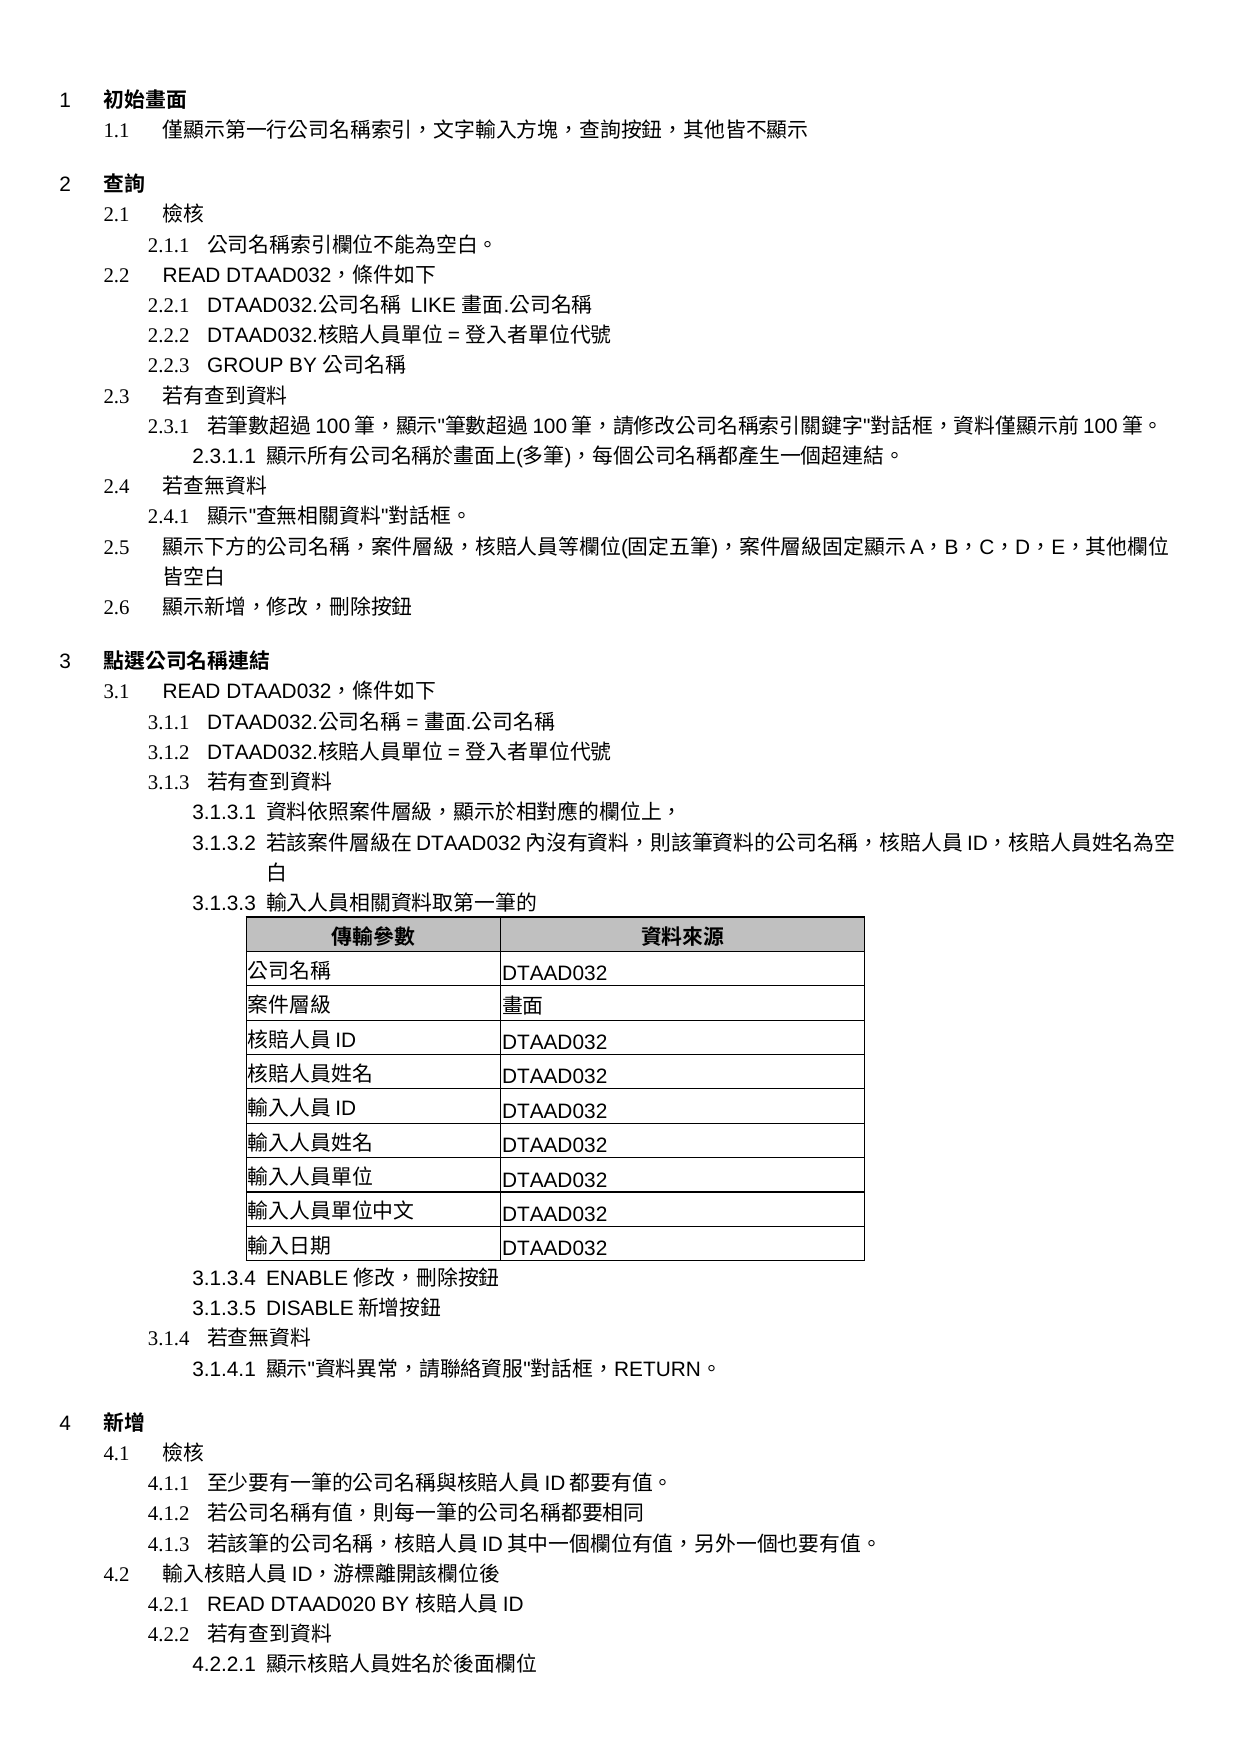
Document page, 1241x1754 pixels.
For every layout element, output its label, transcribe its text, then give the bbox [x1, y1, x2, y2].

list DISABLE新增按鈕 [192, 1291, 1181, 1322]
table_cell DTAAD032 [501, 1089, 864, 1123]
list DTAAD032.公司名稱 = 畫面.公司名稱 [148, 705, 1181, 735]
list DTAAD032.公司名稱 LIKE 畫面.公司名稱 [148, 288, 1181, 318]
table_header 傳輸參數 [247, 918, 500, 951]
list 新增 [59, 1406, 1181, 1436]
list 顯示核賠人員姓名於後面欄位 [192, 1648, 1181, 1678]
list 若該筆的公司名稱，核賠人員ID其中一個欄位有值，另外一個也要有值。 [148, 1527, 1181, 1557]
list 若查無資料 [148, 1322, 1181, 1352]
table_cell 核賠人員ID [247, 1021, 500, 1054]
table_cell 公司名稱 [247, 952, 500, 985]
list 顯示"查無相關資料"對話框。 [148, 500, 1181, 530]
list GROUP BY 公司名稱 [148, 349, 1181, 379]
list 檢核 [103, 1436, 1181, 1466]
list 若有查到資料 [103, 379, 1181, 409]
list 公司名稱索引欄位不能為空白。 [148, 228, 1181, 258]
list READ DTAAD032，條件如下 [103, 258, 1181, 288]
list 至少要有一筆的公司名稱與核賠人員ID都要有值。 [148, 1466, 1181, 1497]
list 資料依照案件層級，顯示於相對應的欄位上， [192, 796, 1181, 826]
table_cell DTAAD032 [501, 1021, 864, 1054]
list READ DTAAD020 BY 核賠人員ID [148, 1587, 1181, 1617]
list 輸入人員相關資料取第一筆的 [192, 886, 1181, 916]
list 查詢 [59, 167, 1181, 198]
list 若該案件層級在DTAAD032內沒有資料，則該筆資料的公司名稱，核賠人員ID，核賠人員姓名為空白 [192, 826, 1181, 886]
list 顯示下方的公司名稱，案件層級，核賠人員等欄位(固定五筆)，案件層級固定顯示A，B，C，D，E，其他欄位皆空白 [103, 530, 1181, 590]
list 若公司名稱有值，則每一筆的公司名稱都要相同 [148, 1497, 1181, 1527]
list 點選公司名稱連結 [59, 644, 1181, 675]
list ENABLE 修改，刪除按鈕 [192, 1261, 1181, 1291]
table_cell DTAAD032 [501, 1227, 864, 1260]
list 顯示"資料異常，請聯絡資服"對話框，RETURN。 [192, 1352, 1181, 1382]
table_cell 輸入人員單位中文 [247, 1193, 500, 1226]
table_cell 案件層級 [247, 986, 500, 1019]
table_header 資料來源 [501, 918, 864, 951]
list 若有查到資料 [148, 1617, 1181, 1648]
list 若查無資料 [103, 469, 1181, 500]
list 顯示所有公司名稱於畫面上(多筆)，每個公司名稱都產生一個超連結。 [192, 439, 1181, 469]
list 若有查到資料 [148, 765, 1181, 796]
table_cell DTAAD032 [501, 1193, 864, 1226]
list 僅顯示第一行公司名稱索引，文字輸入方塊，查詢按鈕，其他皆不顯示 [103, 113, 1181, 143]
list 顯示新增，修改，刪除按鈕 [103, 590, 1181, 621]
table_cell 輸入日期 [247, 1227, 500, 1260]
table_cell 輸入人員單位 [247, 1158, 500, 1191]
table_cell 畫面 [501, 986, 864, 1019]
list DTAAD032.核賠人員單位 = 登入者單位代號 [148, 318, 1181, 349]
list DTAAD032.核賠人員單位 = 登入者單位代號 [148, 735, 1181, 765]
table_cell DTAAD032 [501, 952, 864, 985]
list 若筆數超過100筆，顯示"筆數超過100筆，請修改公司名稱索引關鍵字"對話框，資料僅顯示前100筆。 [148, 409, 1181, 439]
table_cell 輸入人員姓名 [247, 1124, 500, 1157]
table_cell DTAAD032 [501, 1158, 864, 1191]
list 輸入核賠人員ID，游標離開該欄位後 [103, 1557, 1181, 1587]
list READ DTAAD032，條件如下 [103, 675, 1181, 705]
list 檢核 [103, 198, 1181, 228]
table_cell 核賠人員姓名 [247, 1055, 500, 1088]
table_cell 輸入人員ID [247, 1089, 500, 1123]
table_cell DTAAD032 [501, 1124, 864, 1157]
table_cell DTAAD032 [501, 1055, 864, 1088]
list 初始畫面 [59, 83, 1181, 113]
